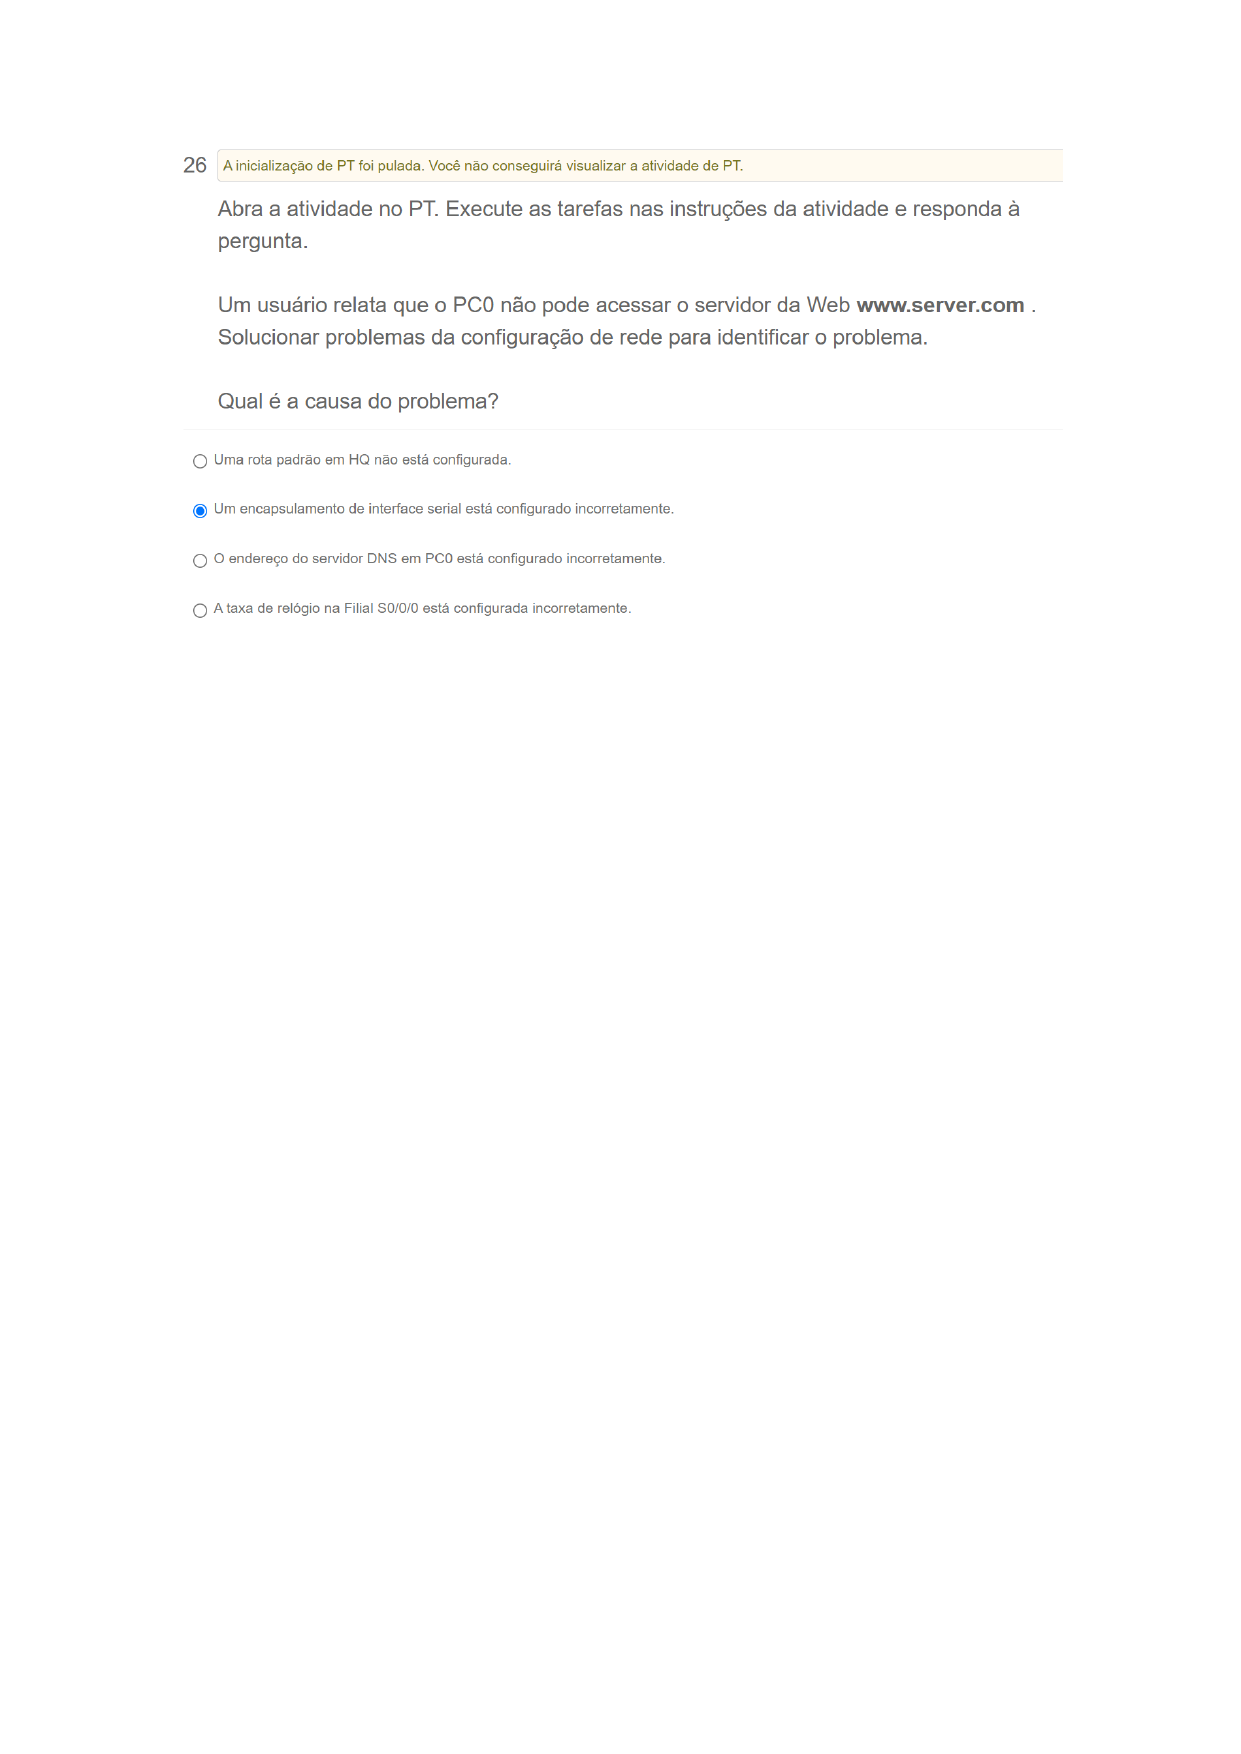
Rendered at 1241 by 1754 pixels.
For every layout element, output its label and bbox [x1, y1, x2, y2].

picture [177, 147, 1063, 642]
